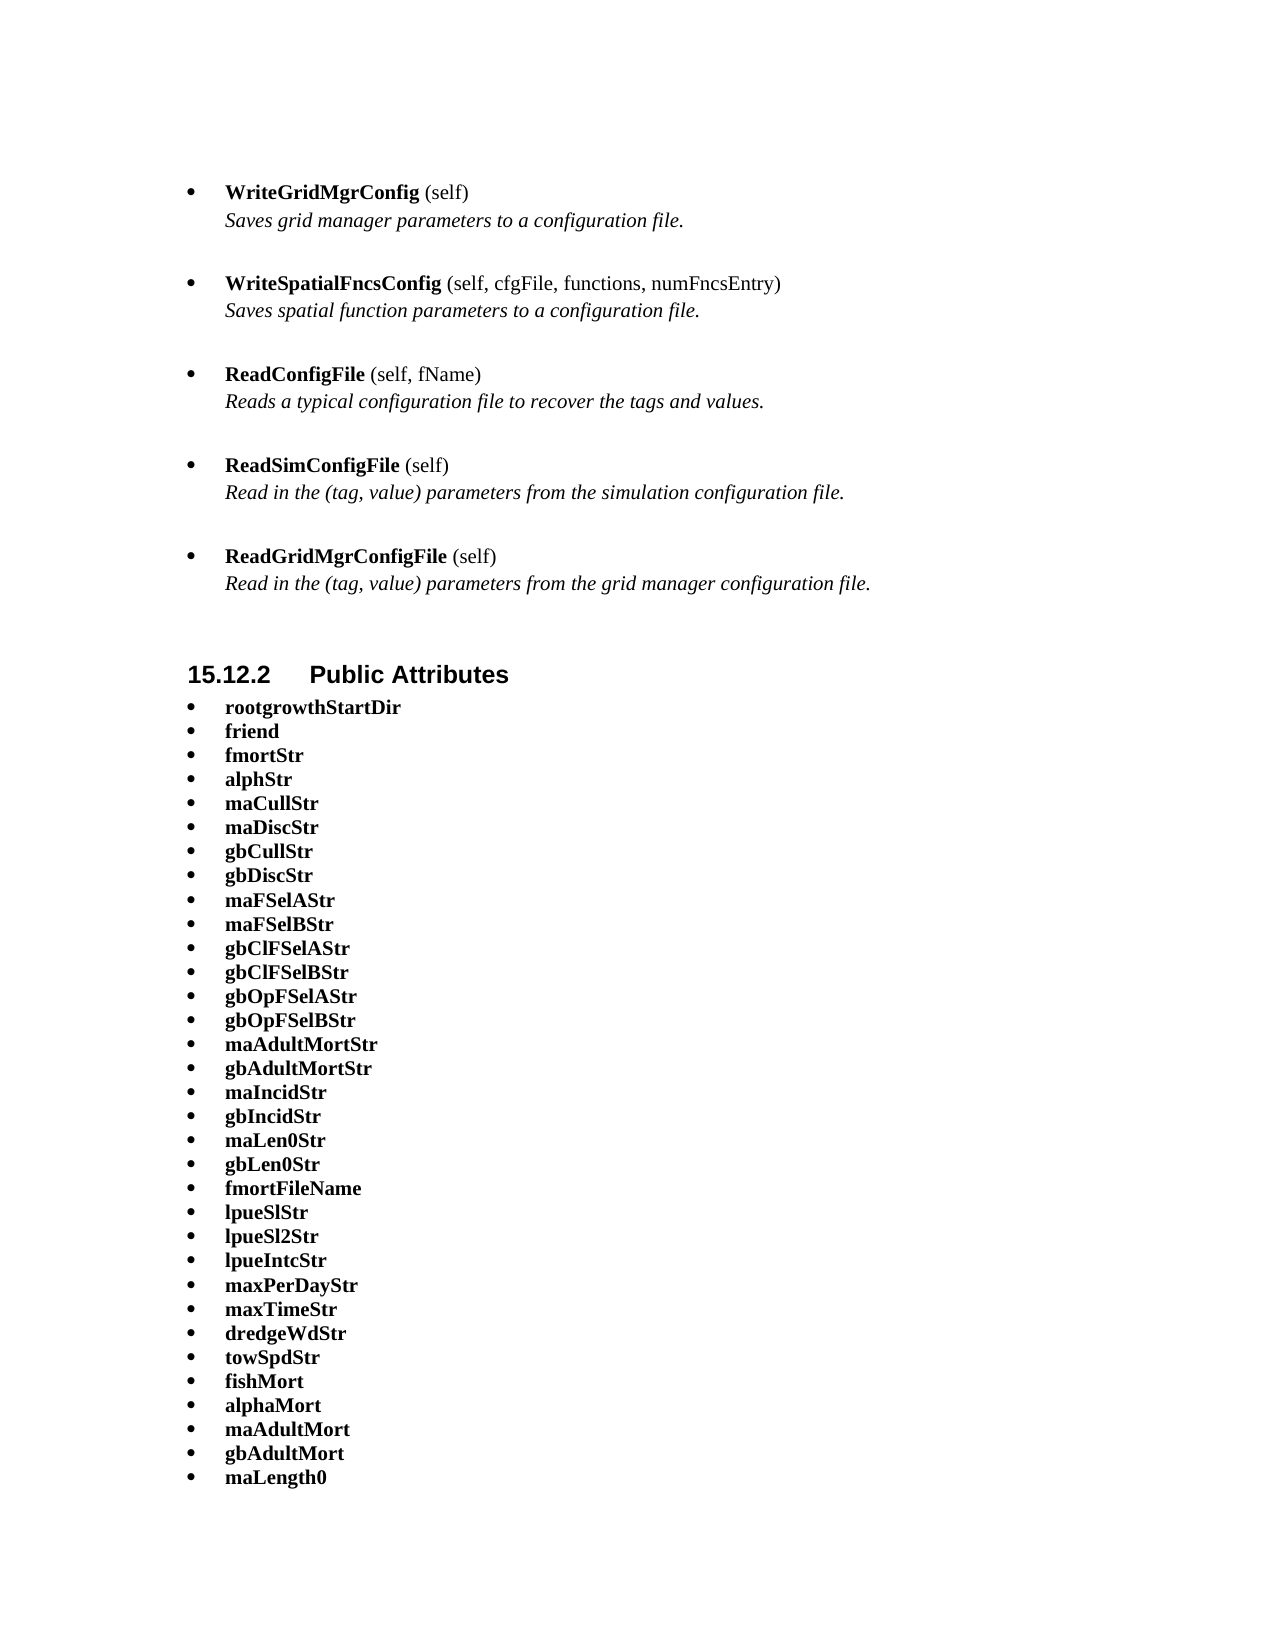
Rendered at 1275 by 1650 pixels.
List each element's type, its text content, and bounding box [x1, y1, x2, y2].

list alphaMort [187, 1393, 1087, 1417]
list fmortFileName [187, 1176, 1087, 1200]
list lpueSlStr [187, 1200, 1087, 1224]
list Saves spatial function parameters to a configuration file. [225, 298, 1087, 322]
list gbOpFSelAStr [187, 984, 1087, 1008]
list maLength0 [187, 1465, 1087, 1489]
list maIncidStr [187, 1080, 1087, 1104]
list maAdultMort [187, 1417, 1087, 1441]
list maFSelBStr [187, 912, 1087, 936]
list rootgrowthStartDir [187, 695, 1087, 719]
list gbOpFSelBStr [187, 1008, 1087, 1032]
list maCullStr [187, 791, 1087, 815]
list Read in the (tag, value) parameters from the simulation configuration file. [225, 480, 1087, 504]
list ReadConfigFile (self, fName) [187, 362, 1087, 386]
list fishMort [187, 1369, 1087, 1393]
list gbClFSelBStr [187, 960, 1087, 984]
list gbAdultMortStr [187, 1056, 1087, 1080]
list gbDiscStr [187, 863, 1087, 887]
list towSpdStr [187, 1345, 1087, 1369]
list Saves grid manager parameters to a configuration file. [225, 207, 1087, 232]
list WriteGridMgrConfig (self) [187, 180, 1087, 204]
list ReadGridMgrConfigFile (self) [187, 544, 1087, 568]
list Read in the (tag, value) parameters from the grid manager configuration file. [225, 571, 1087, 595]
list maFSelAStr [187, 887, 1087, 912]
list friend [187, 719, 1087, 743]
list lpueSl2Str [187, 1224, 1087, 1248]
subtitle Public Attributes [187, 660, 1087, 689]
list maxPerDayStr [187, 1272, 1087, 1297]
list fmortStr [187, 743, 1087, 767]
list lpueIntcStr [187, 1248, 1087, 1272]
list gbIncidStr [187, 1104, 1087, 1128]
list gbAdultMort [187, 1441, 1087, 1465]
list gbCullStr [187, 839, 1087, 863]
list maAdultMortStr [187, 1032, 1087, 1056]
list alphStr [187, 767, 1087, 791]
list dredgeWdStr [187, 1321, 1087, 1345]
list WriteSpatialFncsConfig (self, cfgFile, functions, numFncsEntry) [187, 271, 1087, 295]
list gbLen0Str [187, 1152, 1087, 1176]
list Reads a typical configuration file to recover the tags and values. [225, 389, 1087, 413]
list maxTimeStr [187, 1297, 1087, 1321]
list maLen0Str [187, 1128, 1087, 1152]
list gbClFSelAStr [187, 936, 1087, 960]
list ReadSimConfigFile (self) [187, 453, 1087, 477]
list maDiscStr [187, 815, 1087, 839]
